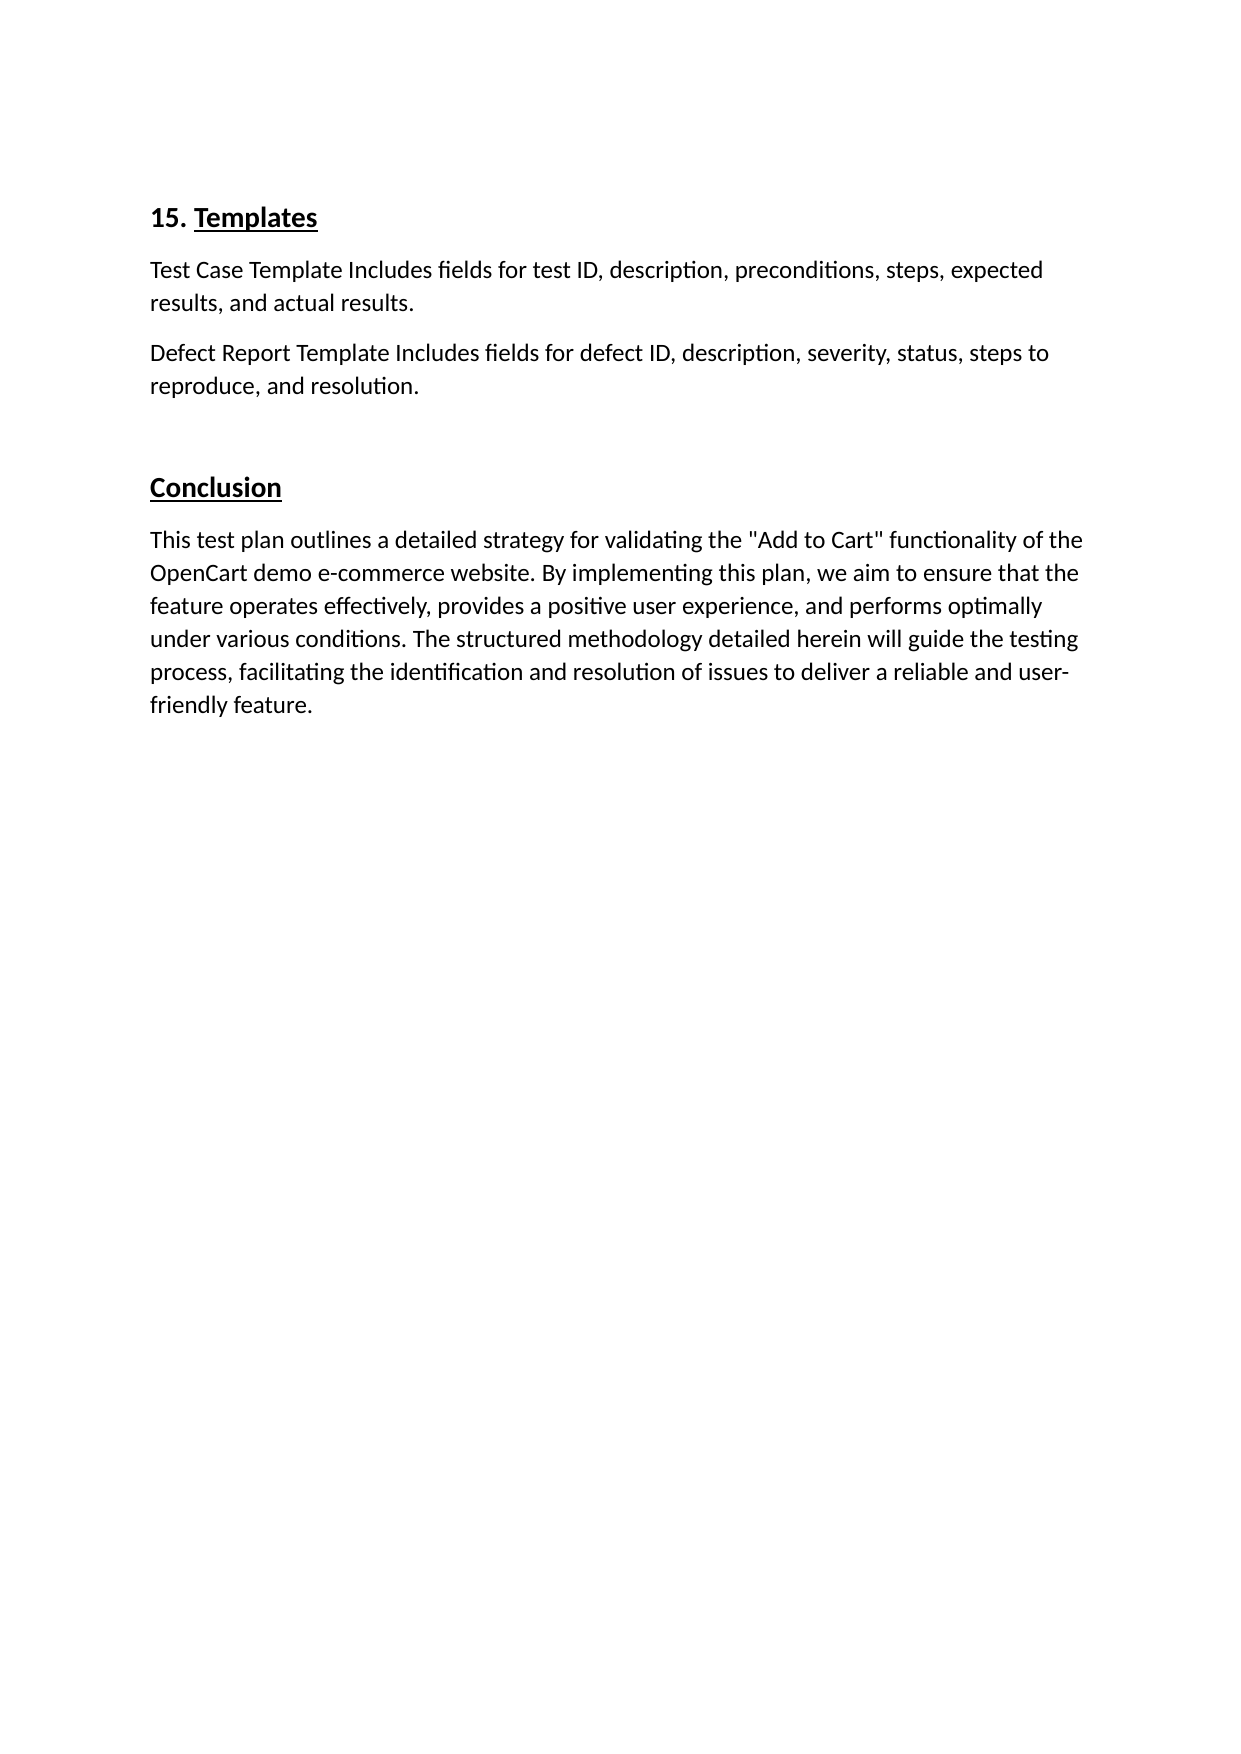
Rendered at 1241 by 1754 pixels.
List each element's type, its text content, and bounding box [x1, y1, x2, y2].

text Test Case Template Includes fields for test ID, description, preconditions, steps, expected results, and actual results. [150, 255, 1090, 318]
text This test plan outlines a detailed strategy for validating the "Add to Cart" functionality of the OpenCart demo e-commerce website. By implementing this plan, we aim to ensure that the feature operates effectively, provides a positive user experience, and performs optimally under various conditions. The structured methodology detailed herein will guide the testing process, facilitating the identification and resolution of issues to deliver a reliable and user-friendly feature. [150, 524, 1090, 719]
text 15. Templates [150, 199, 1090, 235]
text Conclusion [150, 469, 1090, 505]
text Defect Report Template Includes fields for defect ID, description, severity, status, steps to reproduce, and resolution. [150, 337, 1090, 401]
